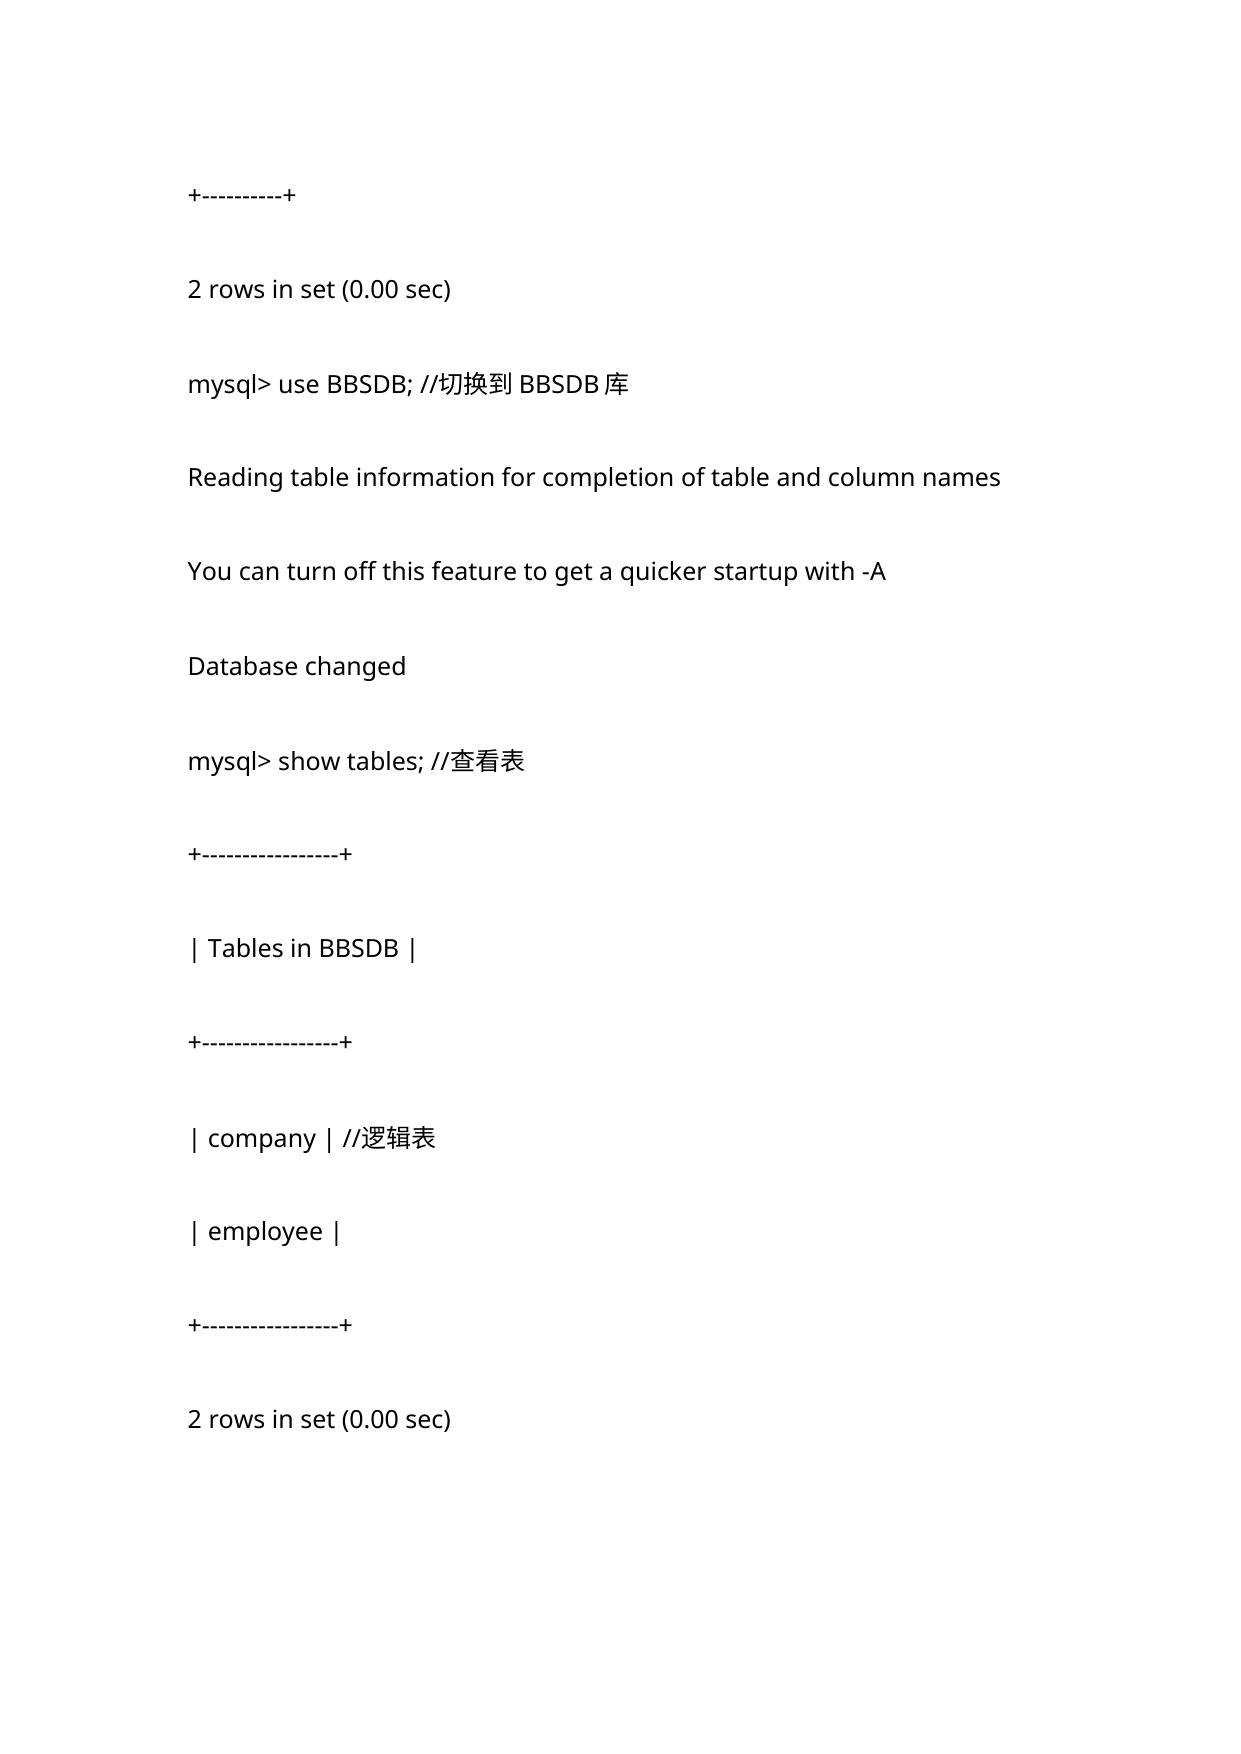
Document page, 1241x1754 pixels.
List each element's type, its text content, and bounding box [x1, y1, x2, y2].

text 2 rows in set (0.00 sec) [187, 256, 1053, 321]
text Database changed [187, 633, 1053, 698]
text +-----------------+ [187, 1009, 1053, 1074]
text +-----------------+ [187, 821, 1053, 886]
text | employee | [187, 1198, 1053, 1263]
text mysql> show tables; //查看表 [187, 727, 1053, 792]
text | Tables in BBSDB | [187, 915, 1053, 980]
text 2 rows in set (0.00 sec) [187, 1386, 1053, 1451]
text mysql> use BBSDB; //切换到BBSDB库 [187, 350, 1053, 415]
text Reading table information for completion of table and column names [187, 444, 1053, 509]
text +----------+ [187, 162, 1053, 227]
text +-----------------+ [187, 1292, 1053, 1357]
text You can turn off this feature to get a quicker startup with -A [187, 539, 1053, 604]
text | company | //逻辑表 [187, 1104, 1053, 1169]
